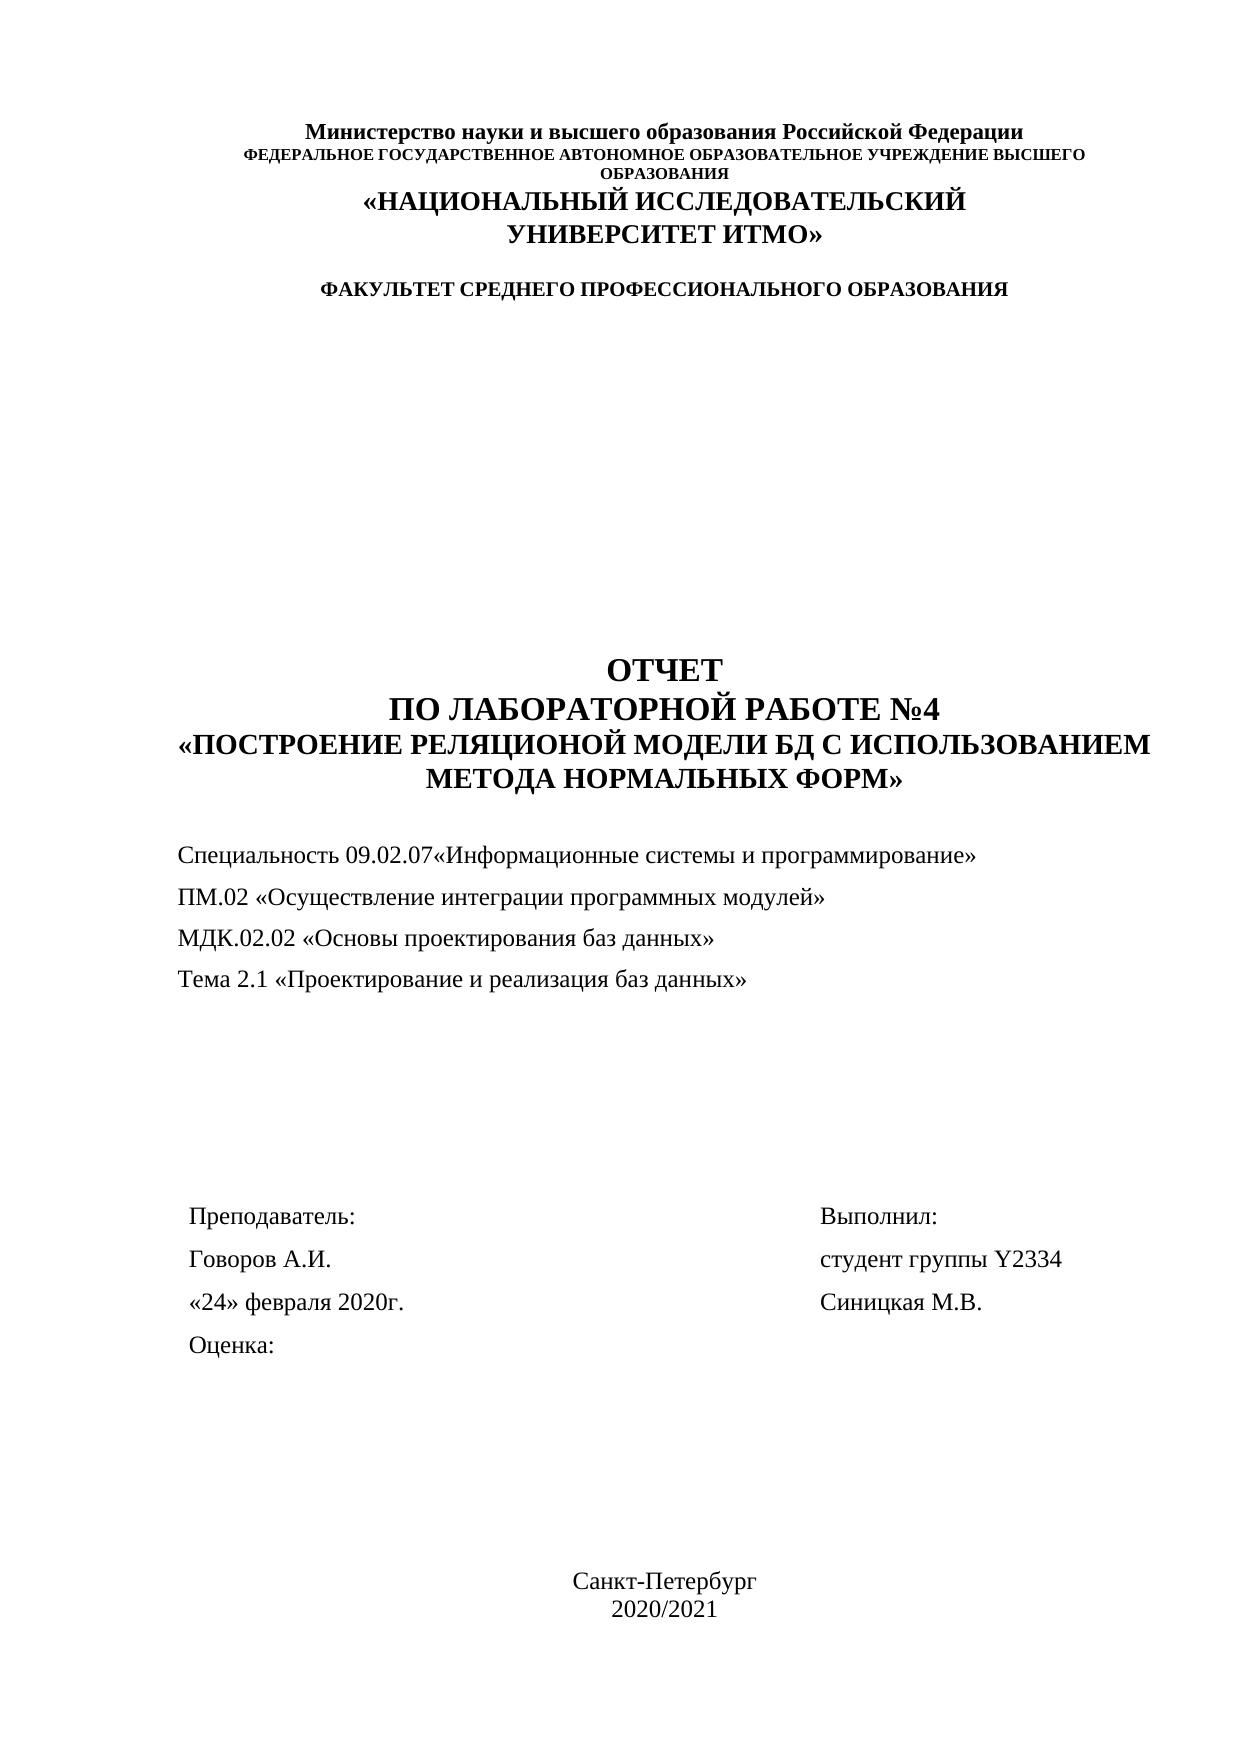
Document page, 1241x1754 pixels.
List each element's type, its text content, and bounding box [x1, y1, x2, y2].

text МДК.02.02 «Основы проектирования баз данных» [177, 923, 1152, 952]
text УНИВЕРСИТЕТ ИТМО» [177, 216, 1152, 250]
text Отчет [177, 651, 1152, 689]
text Министерство науки и высшего образования Российской Федерации [177, 118, 1152, 144]
table_header Выполнил: студент группы Y2334 Синицкая М.В. [809, 993, 1232, 1391]
text ФАКУЛЬТЕТ СРЕДНЕГО ПРОФЕССИОНАЛЬНОГО ОБРАЗОВАНИЯ [177, 277, 1152, 301]
text по Лабораторной работе №4 [177, 689, 1152, 727]
text Специальность 09.02.07«Информационные системы и программирование» [177, 840, 1152, 869]
text федеральное государственное автономное образовательное учреждение высшего образования [177, 144, 1152, 183]
text Санкт-Петербург [177, 1566, 1152, 1594]
table_header Преподаватель: Говоров А.И. «24» февраля 2020г. Оценка: [177, 993, 809, 1391]
text Тема 2.1 «Проектирование и реализация баз данных» [177, 964, 1152, 993]
text «НАЦИОНАЛЬНЫЙ ИССЛЕДОВАТЕЛЬСКИЙ [177, 183, 1152, 216]
text «ПОСТРОЕНИЕ РЕЛЯЦИОНОЙ МОДЕЛИ БД С ИСПОЛЬЗОВАНИЕМ МЕТОДА НОРМАЛЬНЫХ ФОРМ» [177, 727, 1152, 794]
text 2020/2021 [177, 1594, 1152, 1623]
text ПМ.02 «Осуществление интеграции программных модулей» [177, 882, 1152, 910]
